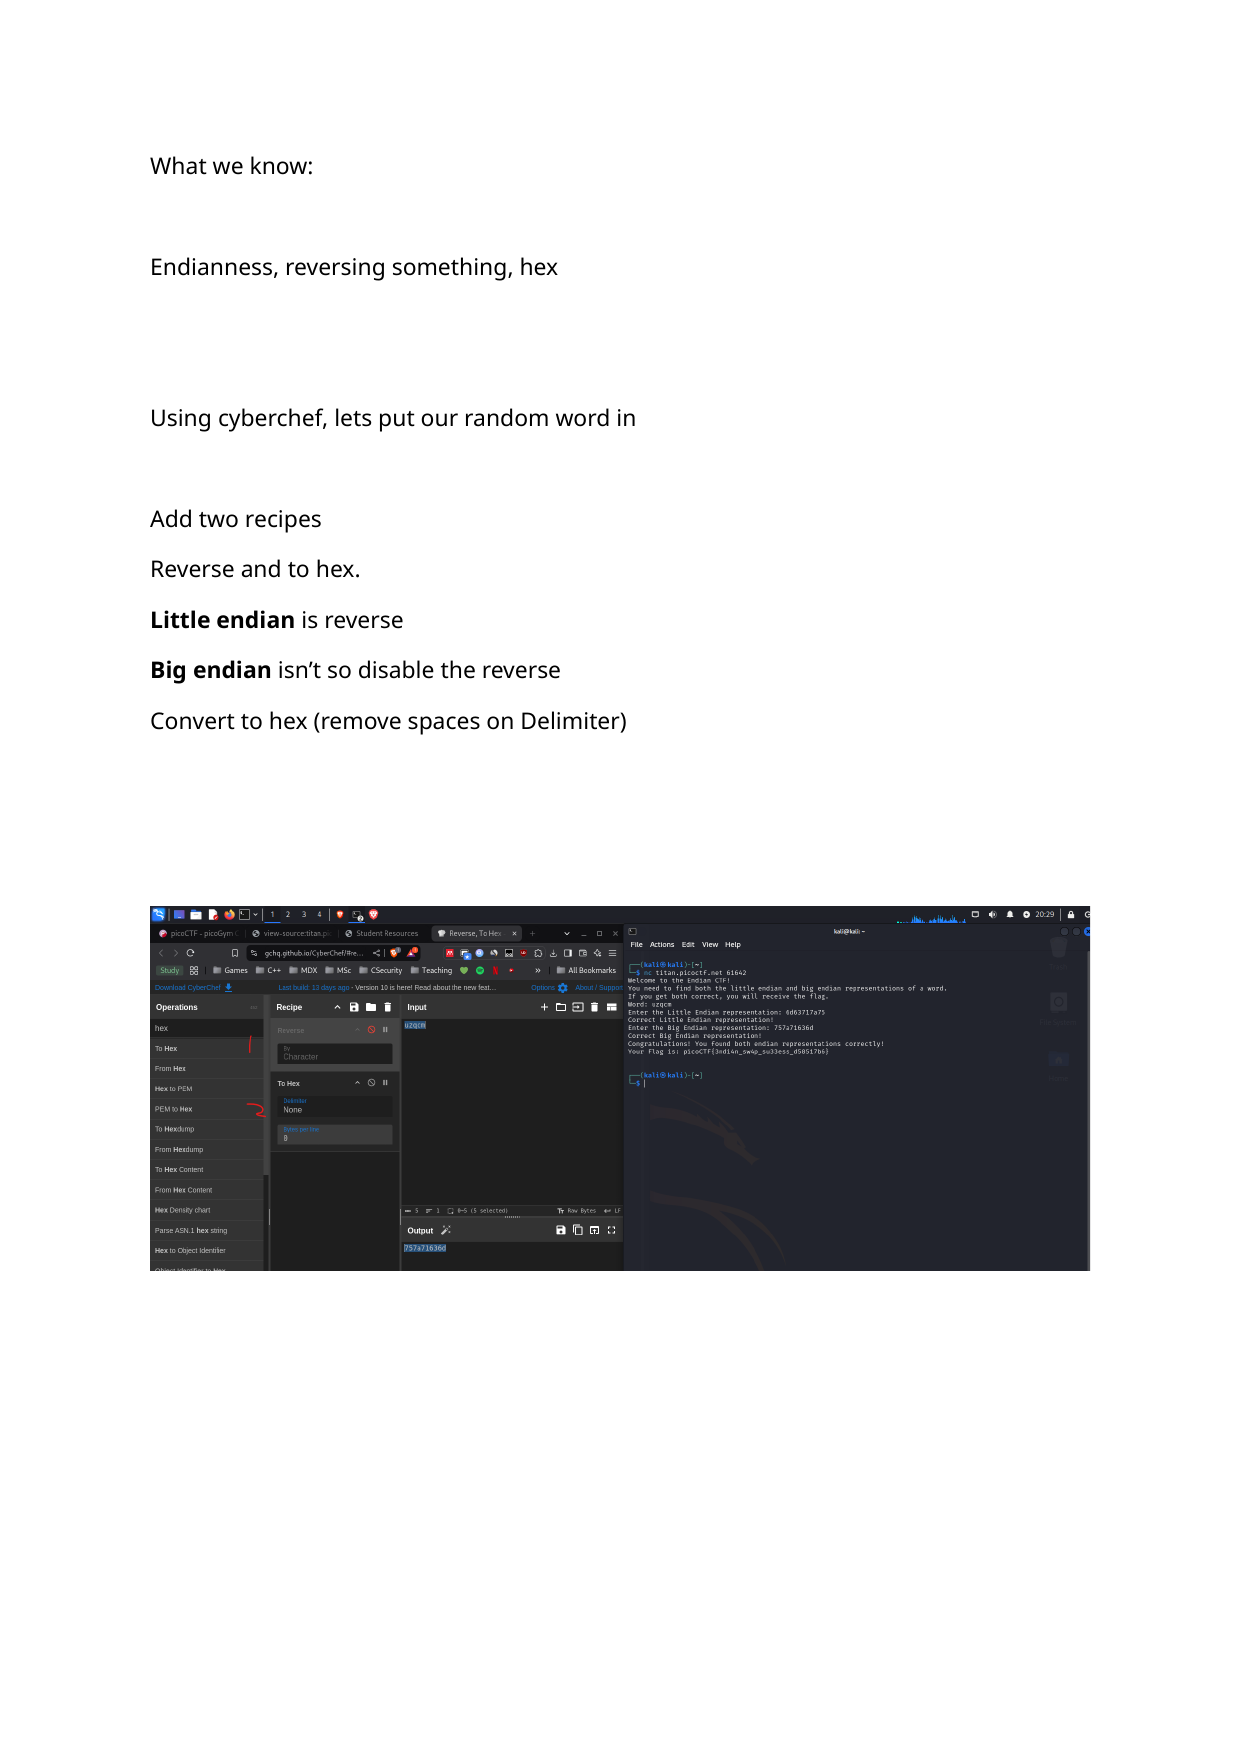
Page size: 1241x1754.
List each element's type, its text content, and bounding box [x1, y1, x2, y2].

text Using cyberchef, lets put our random word in [150, 402, 1090, 433]
text Endianness, reversing something, hex [150, 251, 1090, 282]
text Convert to hex (remove spaces on Delimiter) [150, 704, 1090, 736]
text Add two recipes [150, 503, 1090, 534]
text Little endian is reverse [150, 604, 1090, 635]
picture [150, 906, 1091, 1271]
text Big endian isn’t so disable the reverse [150, 654, 1090, 685]
text What we know: [150, 150, 1090, 181]
text Reverse and to hex. [150, 553, 1090, 584]
